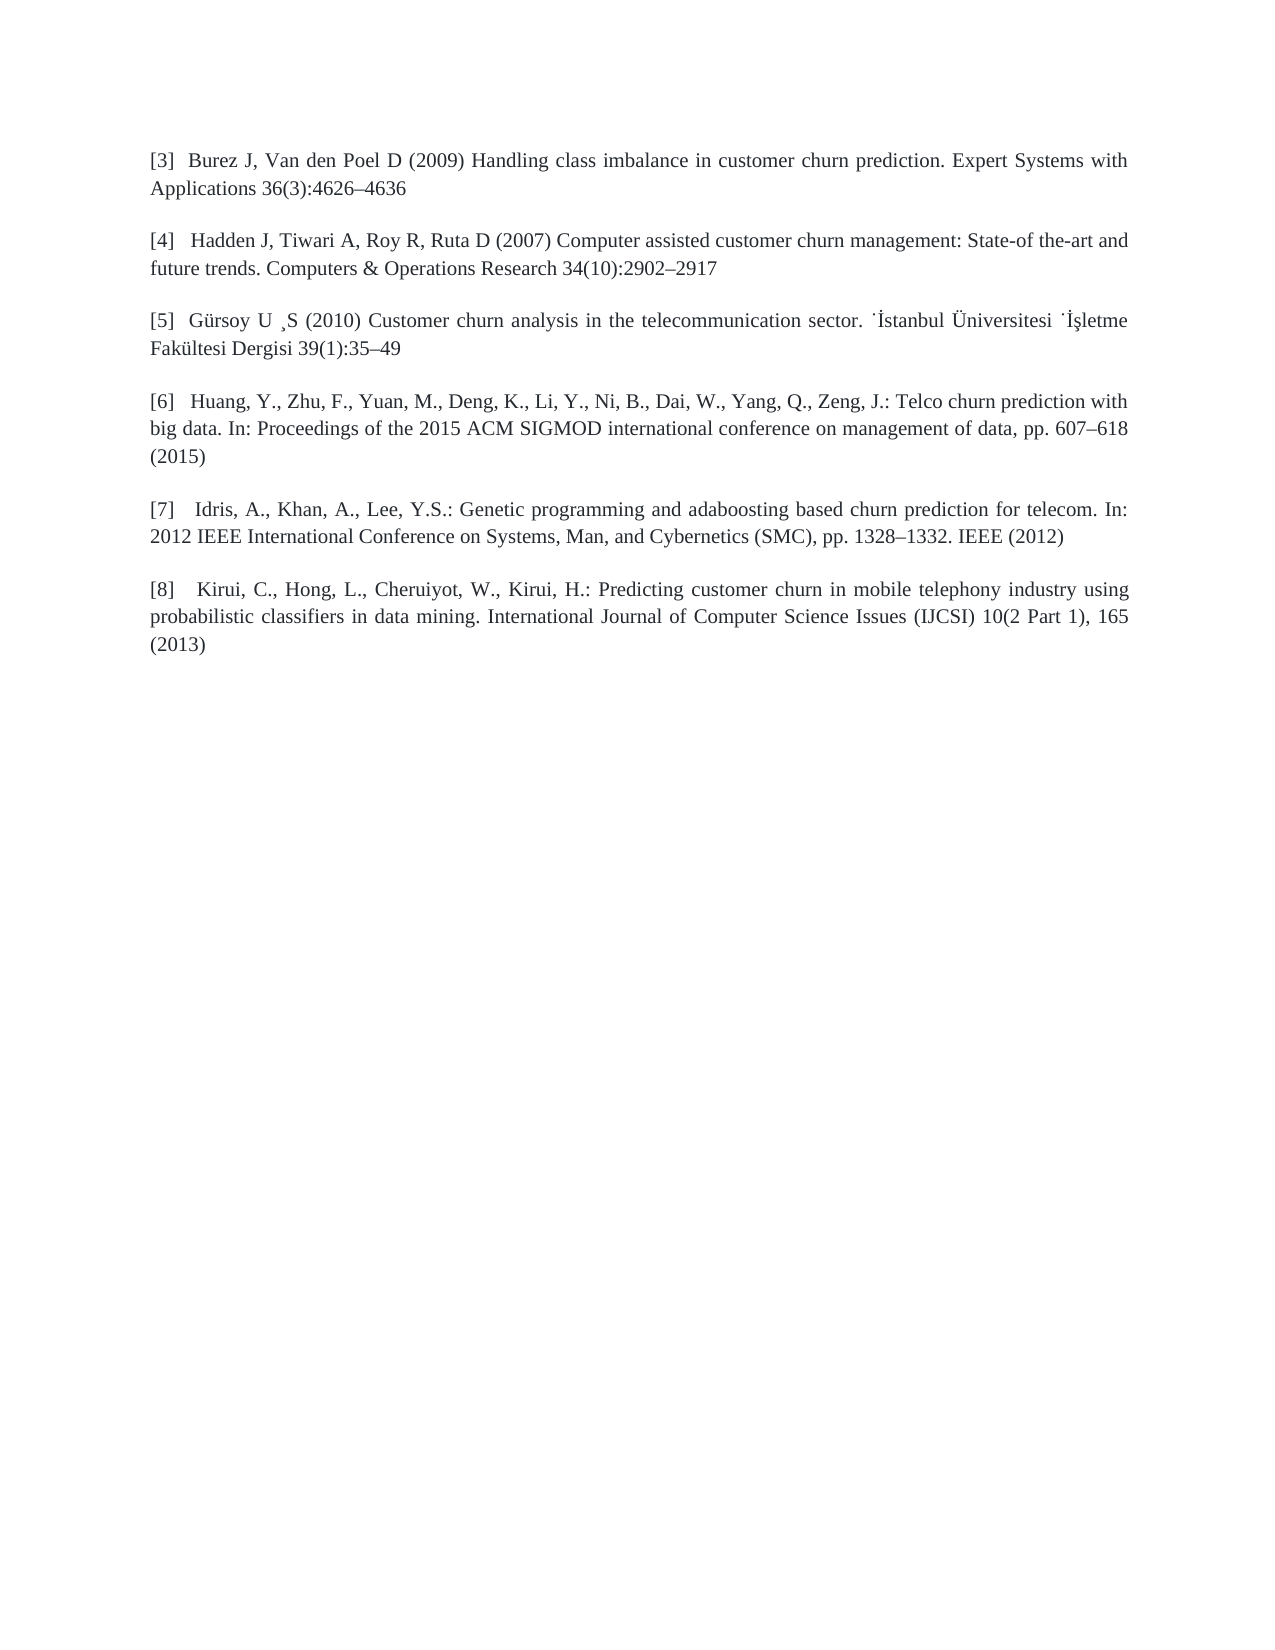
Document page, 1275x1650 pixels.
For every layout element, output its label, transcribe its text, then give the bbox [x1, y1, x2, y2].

text [6] Huang, Y., Zhu, F., Yuan, M., Deng, K., Li, Y., Ni, B., Dai, W., Yang, Q., Zeng, J.: Telco churn prediction with big data. In: Proceedings of the 2015 ACM SIGMOD international conference on management of data, pp. 607–618 (2015) [150, 389, 1130, 468]
text [8] Kirui, C., Hong, L., Cheruiyot, W., Kirui, H.: Predicting customer churn in mobile telephony industry using probabilistic classifiers in data mining. International Journal of Computer Science Issues (IJCSI) 10(2 Part 1), 165 (2013) [150, 577, 1130, 656]
text [3] Burez J, Van den Poel D (2009) Handling class imbalance in customer churn prediction. Expert Systems with Applications 36(3):4626–4636 [150, 148, 1130, 200]
text [7] Idris, A., Khan, A., Lee, Y.S.: Genetic programming and adaboosting based churn prediction for telecom. In: 2012 IEEE International Conference on Systems, Man, and Cybernetics (SMC), pp. 1328–1332. IEEE (2012) [150, 496, 1130, 548]
text [5] Gürsoy U ¸S (2010) Customer churn analysis in the telecommunication sector. ˙İstanbul Üniversitesi ˙İşletme Fakültesi Dergisi 39(1):35–49 [150, 308, 1130, 360]
text [4] Hadden J, Tiwari A, Roy R, Ruta D (2007) Computer assisted customer churn management: State-of the-art and future trends. Computers & Operations Research 34(10):2902–2917 [150, 228, 1130, 280]
